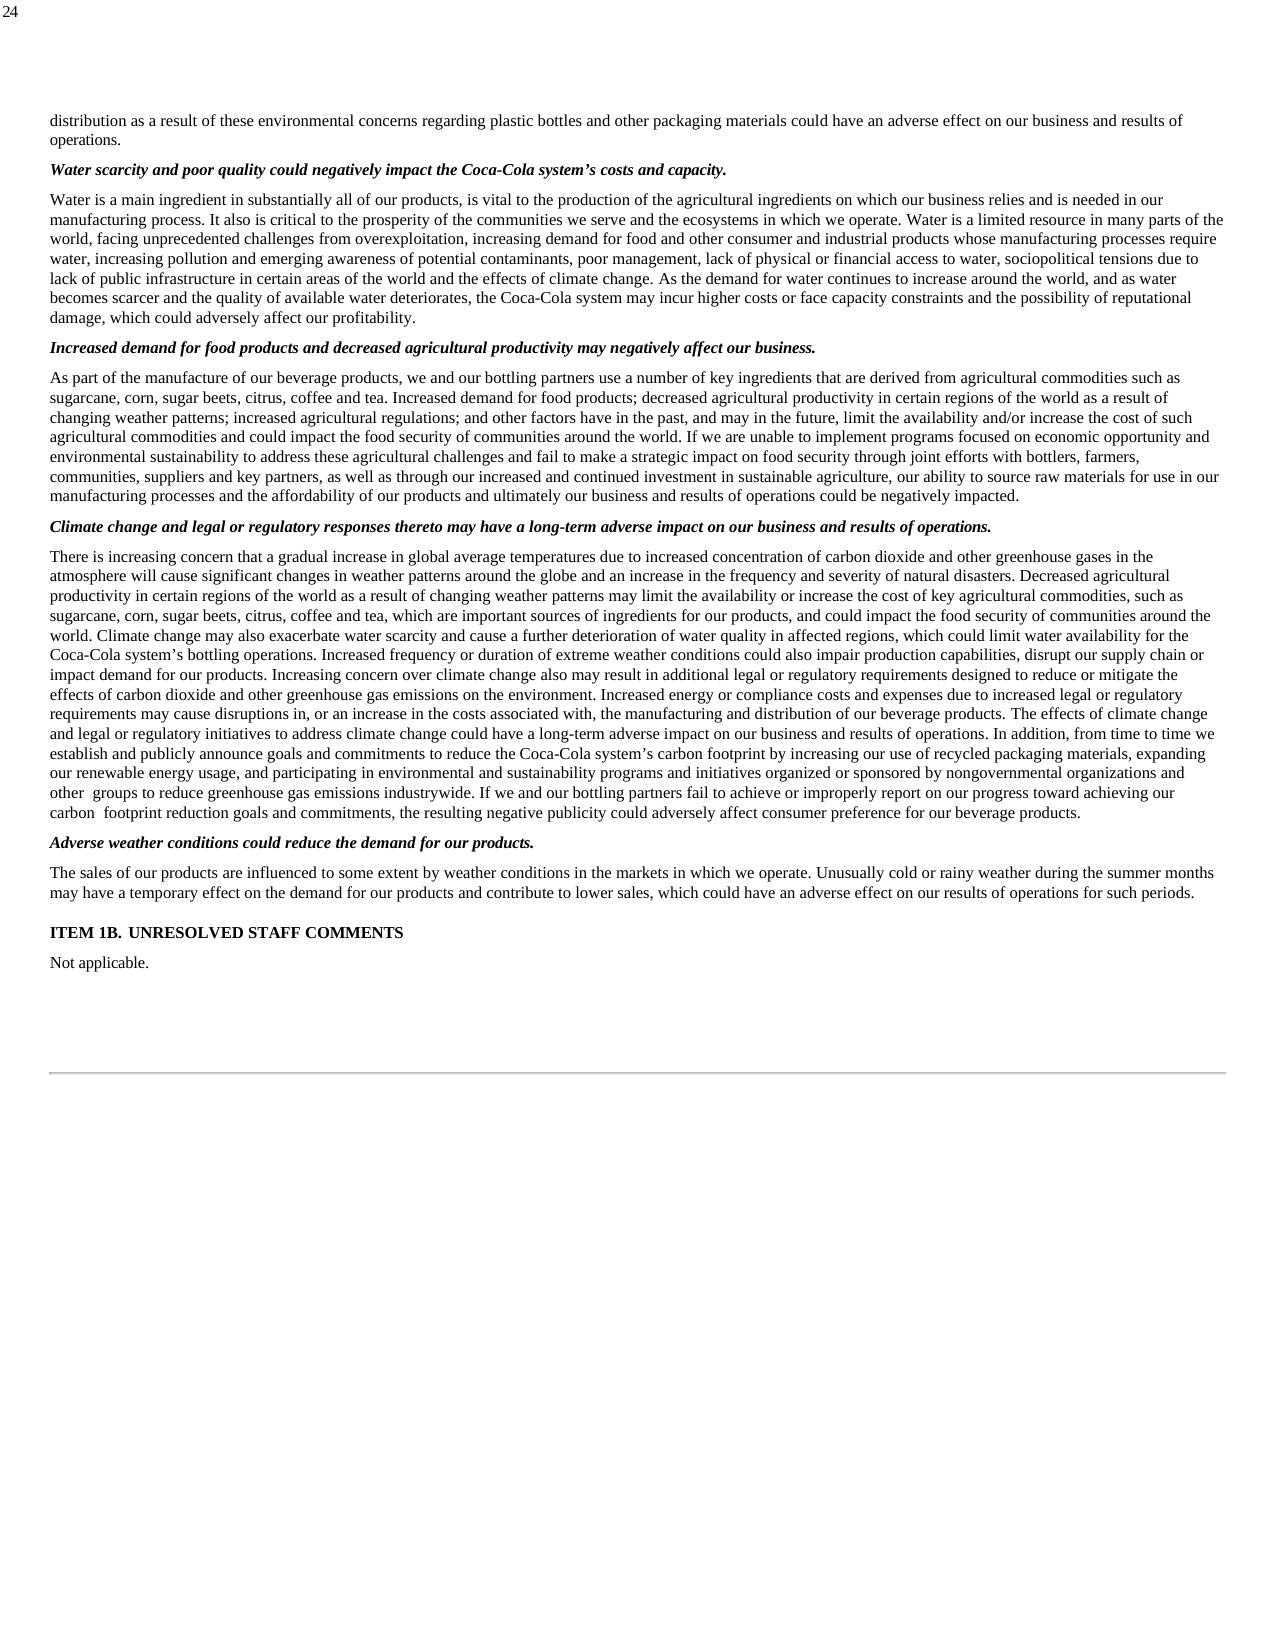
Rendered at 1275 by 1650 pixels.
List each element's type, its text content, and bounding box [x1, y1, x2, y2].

subtitle Water scarcity and poor quality could negatively impact the Coca-Cola system’s costs and capacity. [49, 160, 1242, 179]
subtitle ITEM 1B. UNRESOLVED STAFF COMMENTS [49, 923, 1242, 942]
subtitle Climate change and legal or regulatory responses thereto may have a long-term adverse impact on our business and results of operations. [49, 516, 1242, 536]
text distribution as a result of these environmental concerns regarding plastic bottles and other packaging materials could have an adverse effect on our business and results of operations. [49, 110, 1242, 149]
text Water is a main ingredient in substantially all of our products, is vital to the production of the agricultural ingredients on which our business relies and is needed in our manufacturing process. It also is critical to the prosperity of the communities we serve and the ecosystems in which we operate. Water is a limited resource in many parts of the world, facing unprecedented challenges from overexploitation, increasing demand for food and other consumer and industrial products whose manufacturing processes require water, increasing pollution and emerging awareness of potential contaminants, poor management, lack of physical or financial access to water, sociopolitical tensions due to lack of public infrastructure in certain areas of the world and the effects of climate change. As the demand for water continues to increase around the world, and as water becomes scarcer and the quality of available water deteriorates, the Coca-Cola system may incur higher costs or face capacity constraints and the possibility of reputational damage, which could adversely affect our profitability. [49, 190, 1225, 327]
subtitle Adverse weather conditions could reduce the demand for our products. [49, 833, 1242, 852]
text Not applicable. [49, 953, 1242, 972]
text As part of the manufacture of our beverage products, we and our bottling partners use a number of key ingredients that are derived from agricultural commodities such as sugarcane, corn, sugar beets, citrus, coffee and tea. Increased demand for food products; decreased agricultural productivity in certain regions of the world as a result of changing weather patterns; increased agricultural regulations; and other factors have in the past, and may in the future, limit the availability and/or increase the cost of such agricultural commodities and could impact the food security of communities around the world. If we are unable to implement programs focused on economic opportunity and environmental sustainability to address these agricultural challenges and fail to make a strategic impact on food security through joint efforts with bottlers, farmers, communities, suppliers and key partners, as well as through our increased and continued investment in sustainable agriculture, our ability to source raw materials for use in our manufacturing processes and the affordability of our products and ultimately our business and results of operations could be negatively impacted. [49, 368, 1225, 505]
text There is increasing concern that a gradual increase in global average temperatures due to increased concentration of carbon dioxide and other greenhouse gases in the atmosphere will cause significant changes in weather patterns around the globe and an increase in the frequency and severity of natural disasters. Decreased agricultural productivity in certain regions of the world as a result of changing weather patterns may limit the availability or increase the cost of key agricultural commodities, such as sugarcane, corn, sugar beets, citrus, coffee and tea, which are important sources of ingredients for our products, and could impact the food security of communities around the world. Climate change may also exacerbate water scarcity and cause a further deterioration of water quality in affected regions, which could limit water availability for the Coca-Cola system’s bottling operations. Increased frequency or duration of extreme weather conditions could also impair production capabilities, disrupt our supply chain or impact demand for our products. Increasing concern over climate change also may result in additional legal or regulatory requirements designed to reduce or mitigate the effects of carbon dioxide and other greenhouse gas emissions on the environment. Increased energy or compliance costs and expenses due to increased legal or regulatory requirements may cause disruptions in, or an increase in the costs associated with, the manufacturing and distribution of our beverage products. The effects of climate change and legal or regulatory initiatives to address climate change could have a long-term adverse impact on our business and results of operations. In addition, from time to time we establish and publicly announce goals and commitments to reduce the Coca-Cola system’s carbon footprint by increasing our use of recycled packaging materials, expanding our renewable energy usage, and participating in environmental and sustainability programs and initiatives organized or sponsored by nongovernmental organizations and other groups to reduce greenhouse gas emissions industrywide. If we and our bottling partners fail to achieve or improperly report on our progress toward achieving our carbon footprint reduction goals and commitments, the resulting negative publicity could adversely affect consumer preference for our beverage products. [49, 547, 1222, 822]
subtitle Increased demand for food products and decreased agricultural productivity may negatively affect our business. [49, 338, 1242, 357]
text The sales of our products are influenced to some extent by weather conditions in the markets in which we operate. Unusually cold or rainy weather during the summer months may have a temporary effect on the demand for our products and contribute to lower sales, which could have an adverse effect on our results of operations for such periods. [49, 863, 1225, 902]
